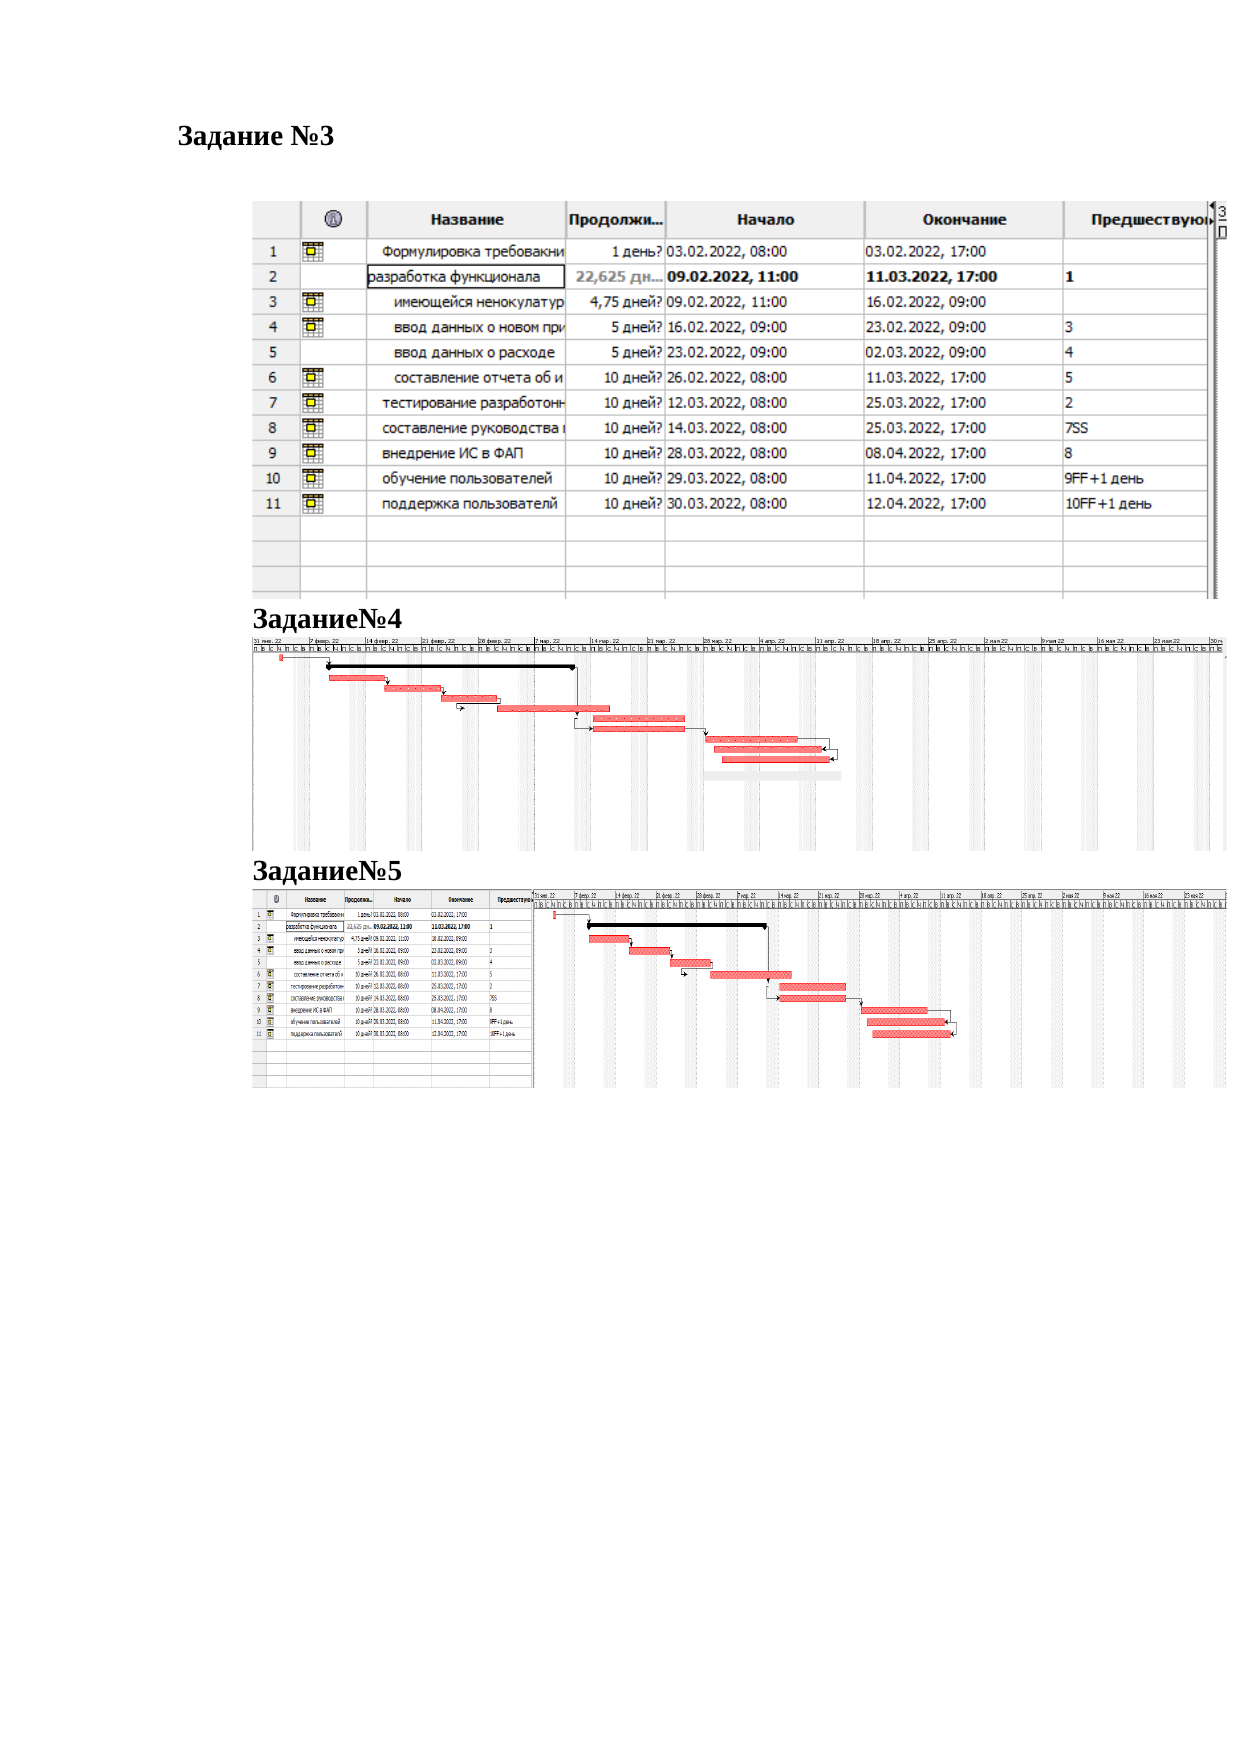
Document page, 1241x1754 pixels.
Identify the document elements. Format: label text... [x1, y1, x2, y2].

list Задание№4Задание№5 [252, 599, 1152, 637]
picture [252, 201, 1227, 599]
list Задание№4Задание№5 [252, 851, 1152, 889]
text Задание №3 [177, 118, 1152, 152]
picture [252, 889, 1227, 1088]
picture [252, 637, 1227, 851]
